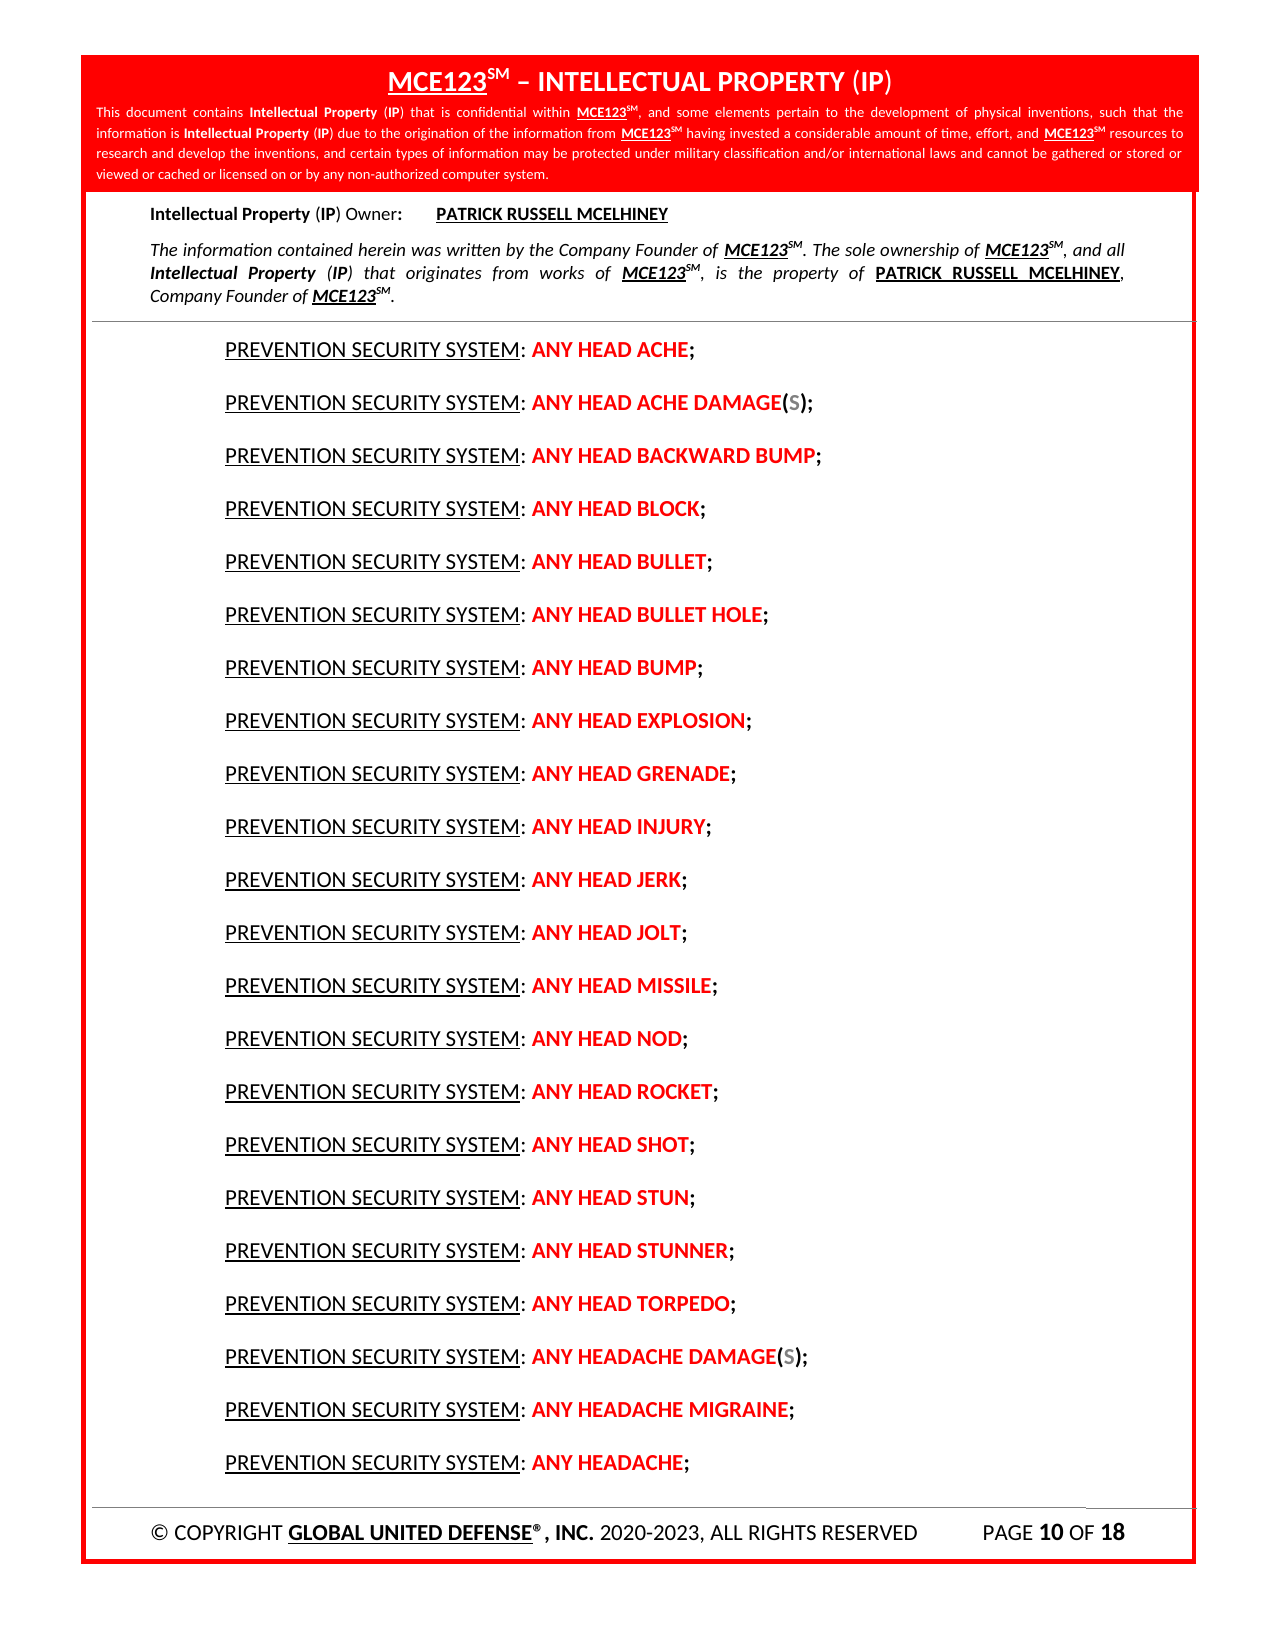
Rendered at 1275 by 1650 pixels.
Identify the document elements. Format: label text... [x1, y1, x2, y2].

text PREVENTION SECURITY SYSTEM: ANY HEAD ACHE; [187, 335, 1125, 363]
text PREVENTION SECURITY SYSTEM: ANY HEAD BULLET; [187, 547, 1125, 575]
text PREVENTION SECURITY SYSTEM: ANY HEAD ROCKET; [187, 1077, 1125, 1105]
text PREVENTION SECURITY SYSTEM: ANY HEAD BUMP; [187, 653, 1125, 681]
text PREVENTION SECURITY SYSTEM: ANY HEAD TORPEDO; [187, 1289, 1125, 1317]
text PREVENTION SECURITY SYSTEM: ANY HEAD ACHE DAMAGE(S); [187, 388, 1125, 416]
text PREVENTION SECURITY SYSTEM: ANY HEAD STUNNER; [187, 1236, 1125, 1264]
text PREVENTION SECURITY SYSTEM: ANY HEADACHE MIGRAINE; [187, 1395, 1125, 1423]
text PREVENTION SECURITY SYSTEM: ANY HEAD BULLET HOLE; [187, 600, 1125, 628]
text PREVENTION SECURITY SYSTEM: ANY HEAD GRENADE; [187, 759, 1125, 787]
text PREVENTION SECURITY SYSTEM: ANY HEAD BLOCK; [187, 494, 1125, 522]
text PREVENTION SECURITY SYSTEM: ANY HEAD EXPLOSION; [187, 706, 1125, 734]
text PREVENTION SECURITY SYSTEM: ANY HEAD STUN; [187, 1183, 1125, 1211]
text PREVENTION SECURITY SYSTEM: ANY HEAD JERK; [187, 865, 1125, 893]
text PREVENTION SECURITY SYSTEM: ANY HEAD MISSILE; [187, 971, 1125, 999]
text PREVENTION SECURITY SYSTEM: ANY HEAD NOD; [187, 1024, 1125, 1052]
text PREVENTION SECURITY SYSTEM: ANY HEAD INJURY; [187, 812, 1125, 840]
text PREVENTION SECURITY SYSTEM: ANY HEAD BACKWARD BUMP; [187, 441, 1125, 469]
text PREVENTION SECURITY SYSTEM: ANY HEADACHE DAMAGE(S); [187, 1342, 1125, 1370]
text PREVENTION SECURITY SYSTEM: ANY HEADACHE; [187, 1448, 1125, 1476]
text PREVENTION SECURITY SYSTEM: ANY HEAD JOLT; [187, 918, 1125, 946]
text PREVENTION SECURITY SYSTEM: ANY HEAD SHOT; [187, 1130, 1125, 1158]
